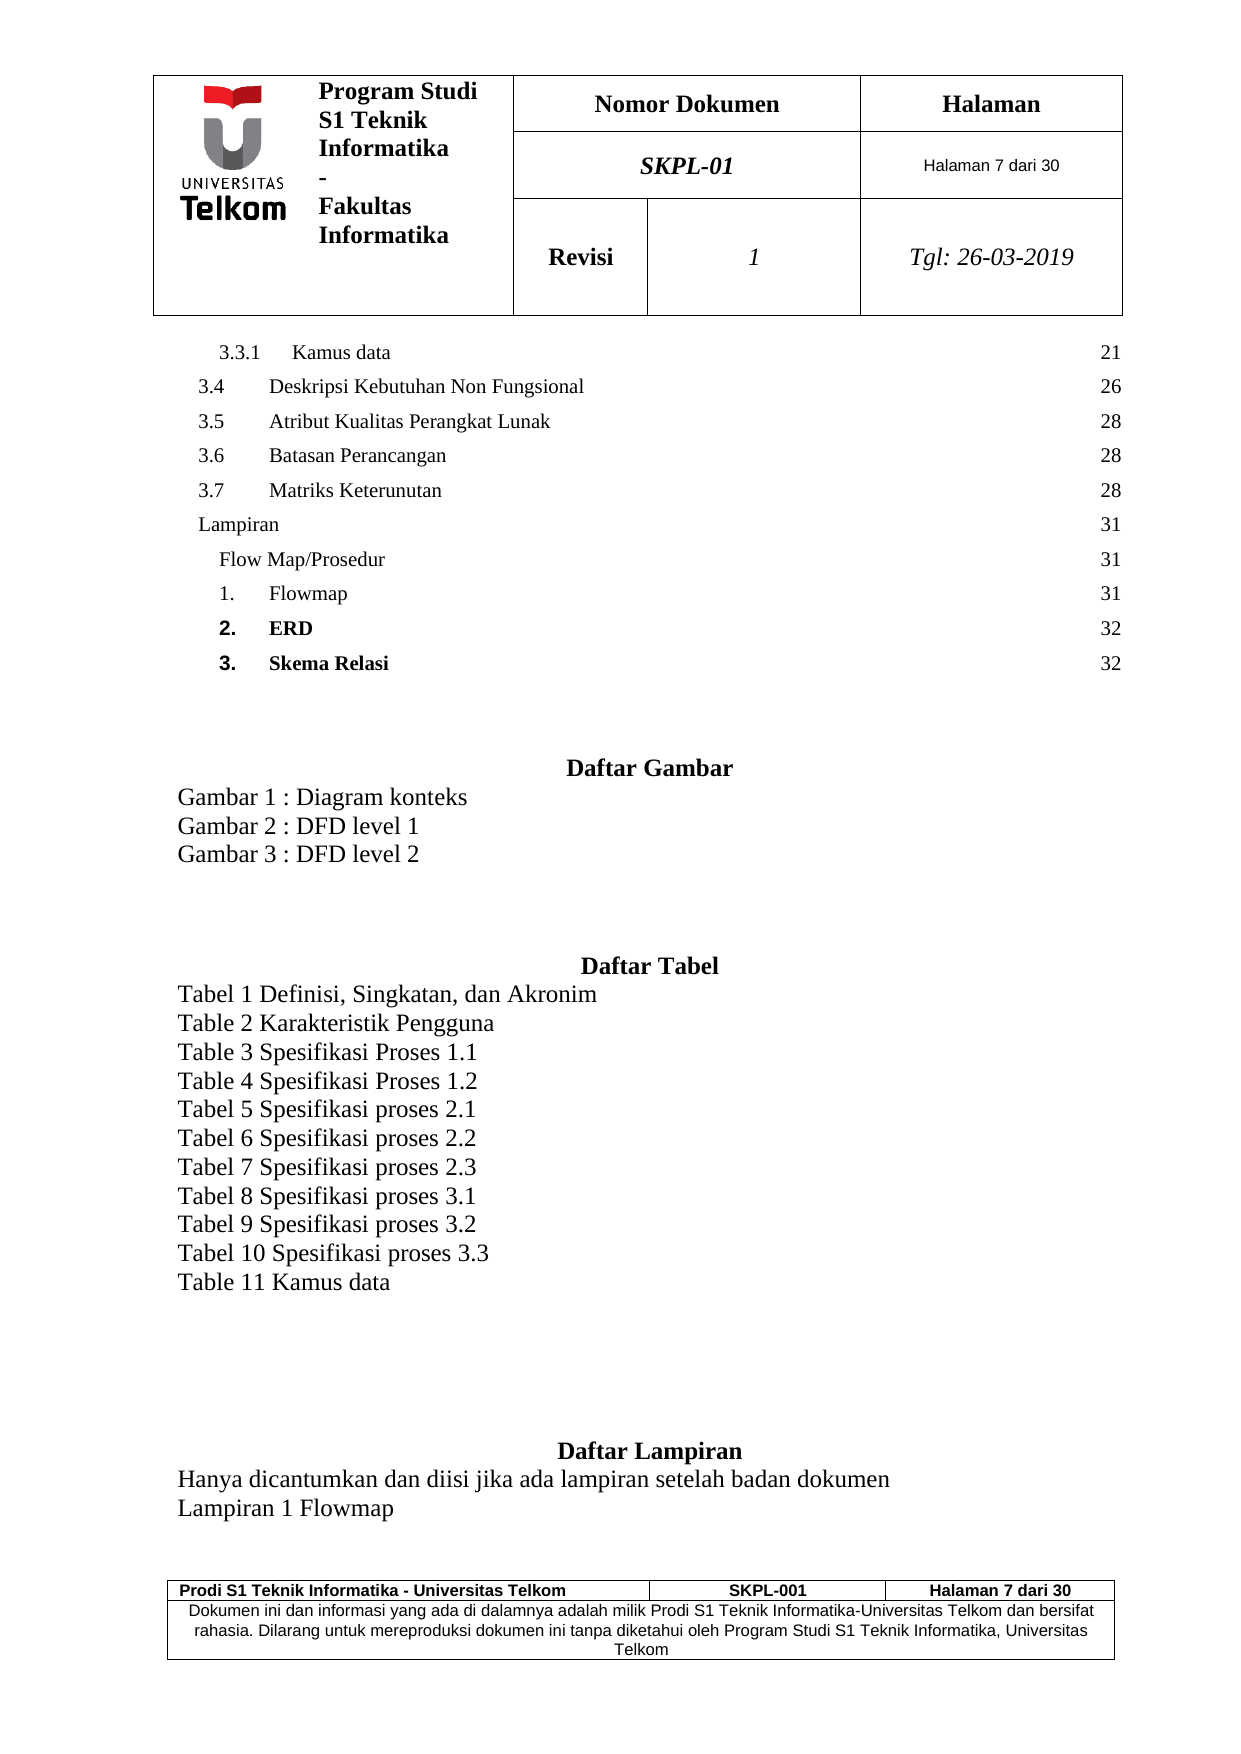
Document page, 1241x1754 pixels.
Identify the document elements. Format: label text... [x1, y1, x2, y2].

text Tabel 8 Spesifikasi proses 3.1 [177, 1181, 1122, 1209]
text Tabel 9 Spesifikasi proses 3.2 [177, 1209, 1122, 1238]
text Tabel 5 Spesifikasi proses 2.1 [177, 1094, 1122, 1123]
text Tabel 10 Spesifikasi proses 3.3 [177, 1238, 1122, 1267]
text Gambar 1 : Diagram konteks [177, 782, 1122, 811]
text Hanya dicantumkan dan diisi jika ada lampiran setelah badan dokumen [177, 1464, 1122, 1493]
text Table 2 Karakteristik Pengguna [177, 1008, 1122, 1037]
text Tabel 7 Spesifikasi proses 2.3 [177, 1152, 1122, 1181]
text Tabel 6 Spesifikasi proses 2.2 [177, 1123, 1122, 1152]
text Tabel 1 Definisi, Singkatan, dan Akronim [177, 979, 1122, 1008]
text Table 3 Spesifikasi Proses 1.1 [177, 1037, 1122, 1066]
text Lampiran 1 Flowmap [177, 1493, 1122, 1522]
picture [165, 76, 300, 231]
text Gambar 2 : DFD level 1 [177, 811, 1122, 839]
text Gambar 3 : DFD level 2 [177, 839, 1122, 868]
subtitle Daftar Gambar [177, 753, 1122, 782]
text Table 11 Kamus data [177, 1267, 1122, 1296]
subtitle Daftar Tabel [177, 951, 1122, 979]
subtitle Daftar Lampiran [177, 1436, 1122, 1464]
text Table 4 Spesifikasi Proses 1.2 [177, 1066, 1122, 1094]
